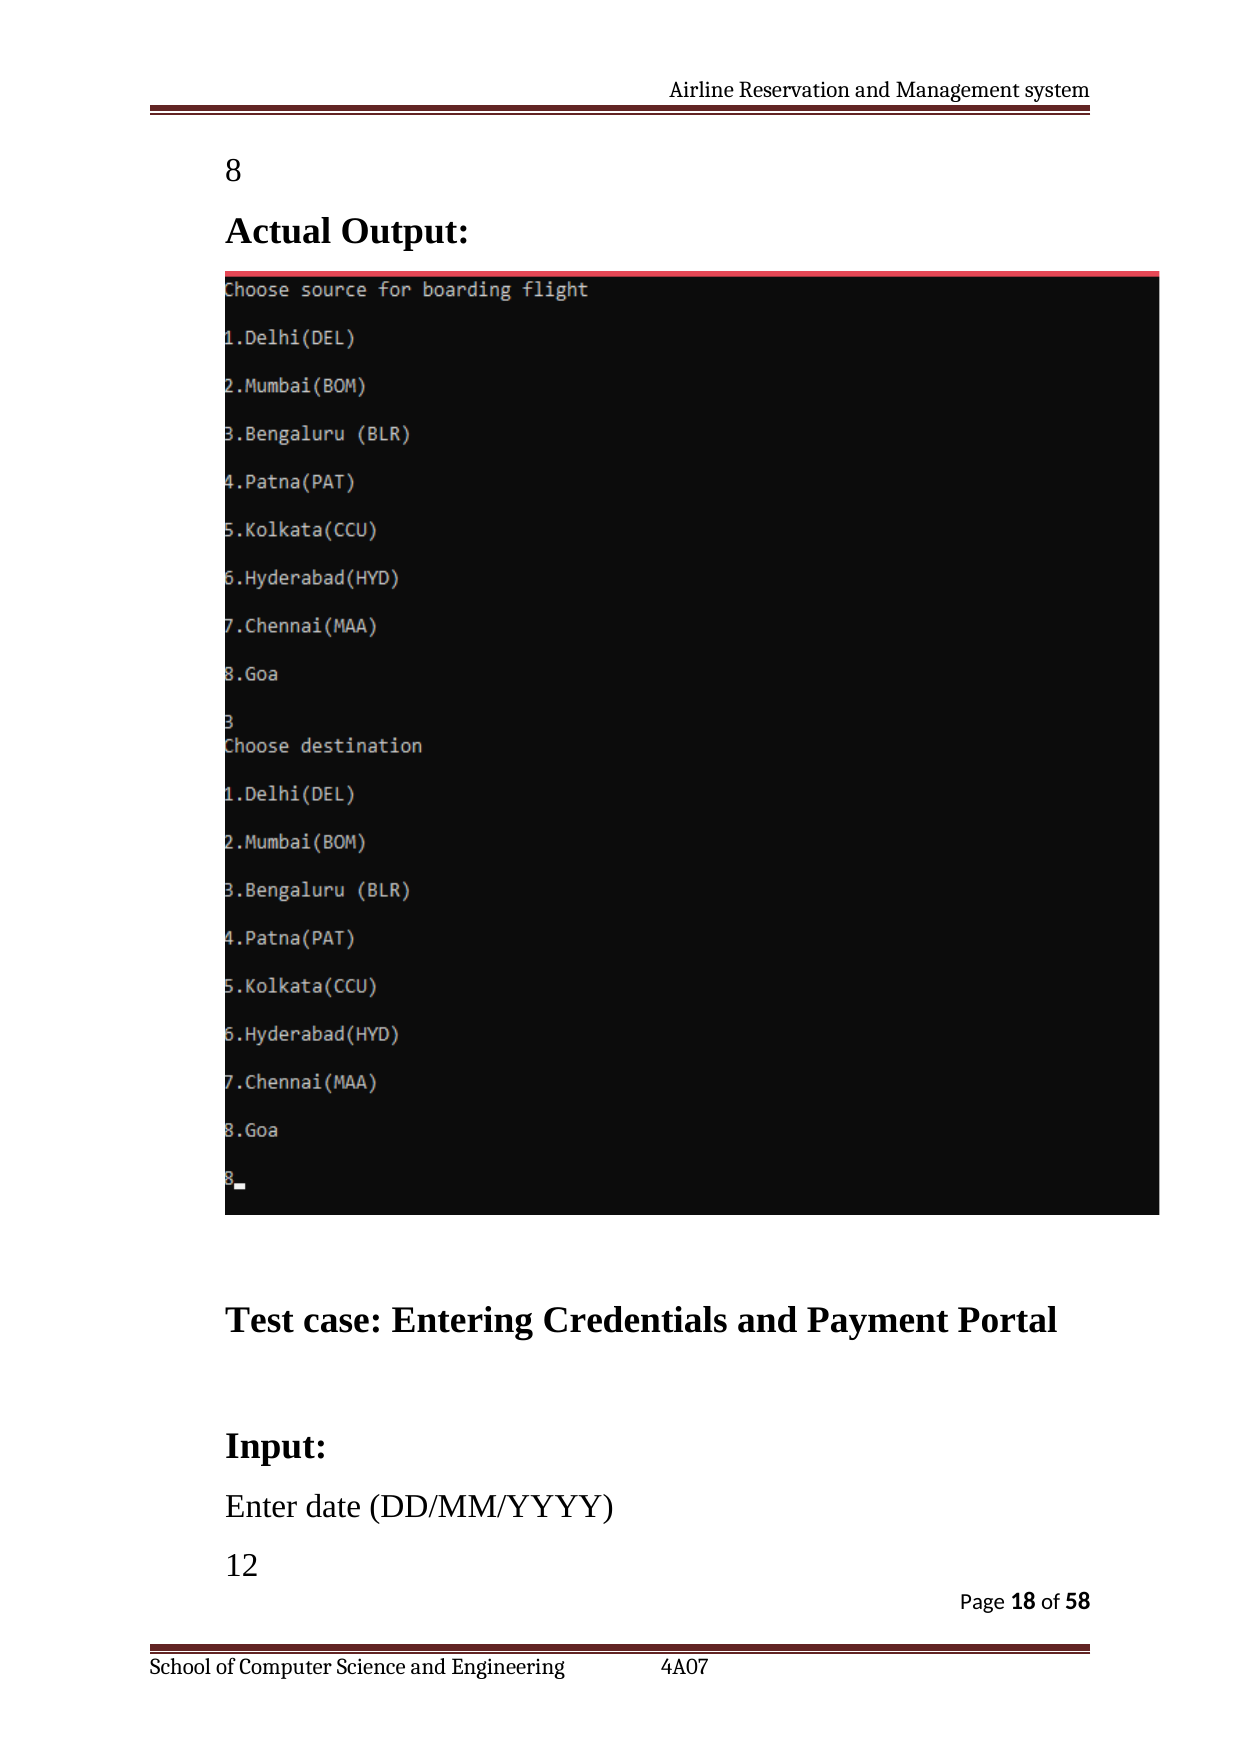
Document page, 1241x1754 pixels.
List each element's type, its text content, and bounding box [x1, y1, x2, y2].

text Enter date (DD/MM/YYYY) [225, 1487, 1090, 1525]
picture [225, 271, 1160, 1215]
text 8 [225, 150, 1090, 188]
text Test case: Entering Credentials and Payment Portal [225, 1297, 1090, 1340]
text 12 [225, 1545, 1090, 1583]
text Actual Output: [225, 208, 1090, 251]
text Input: [225, 1423, 1090, 1467]
